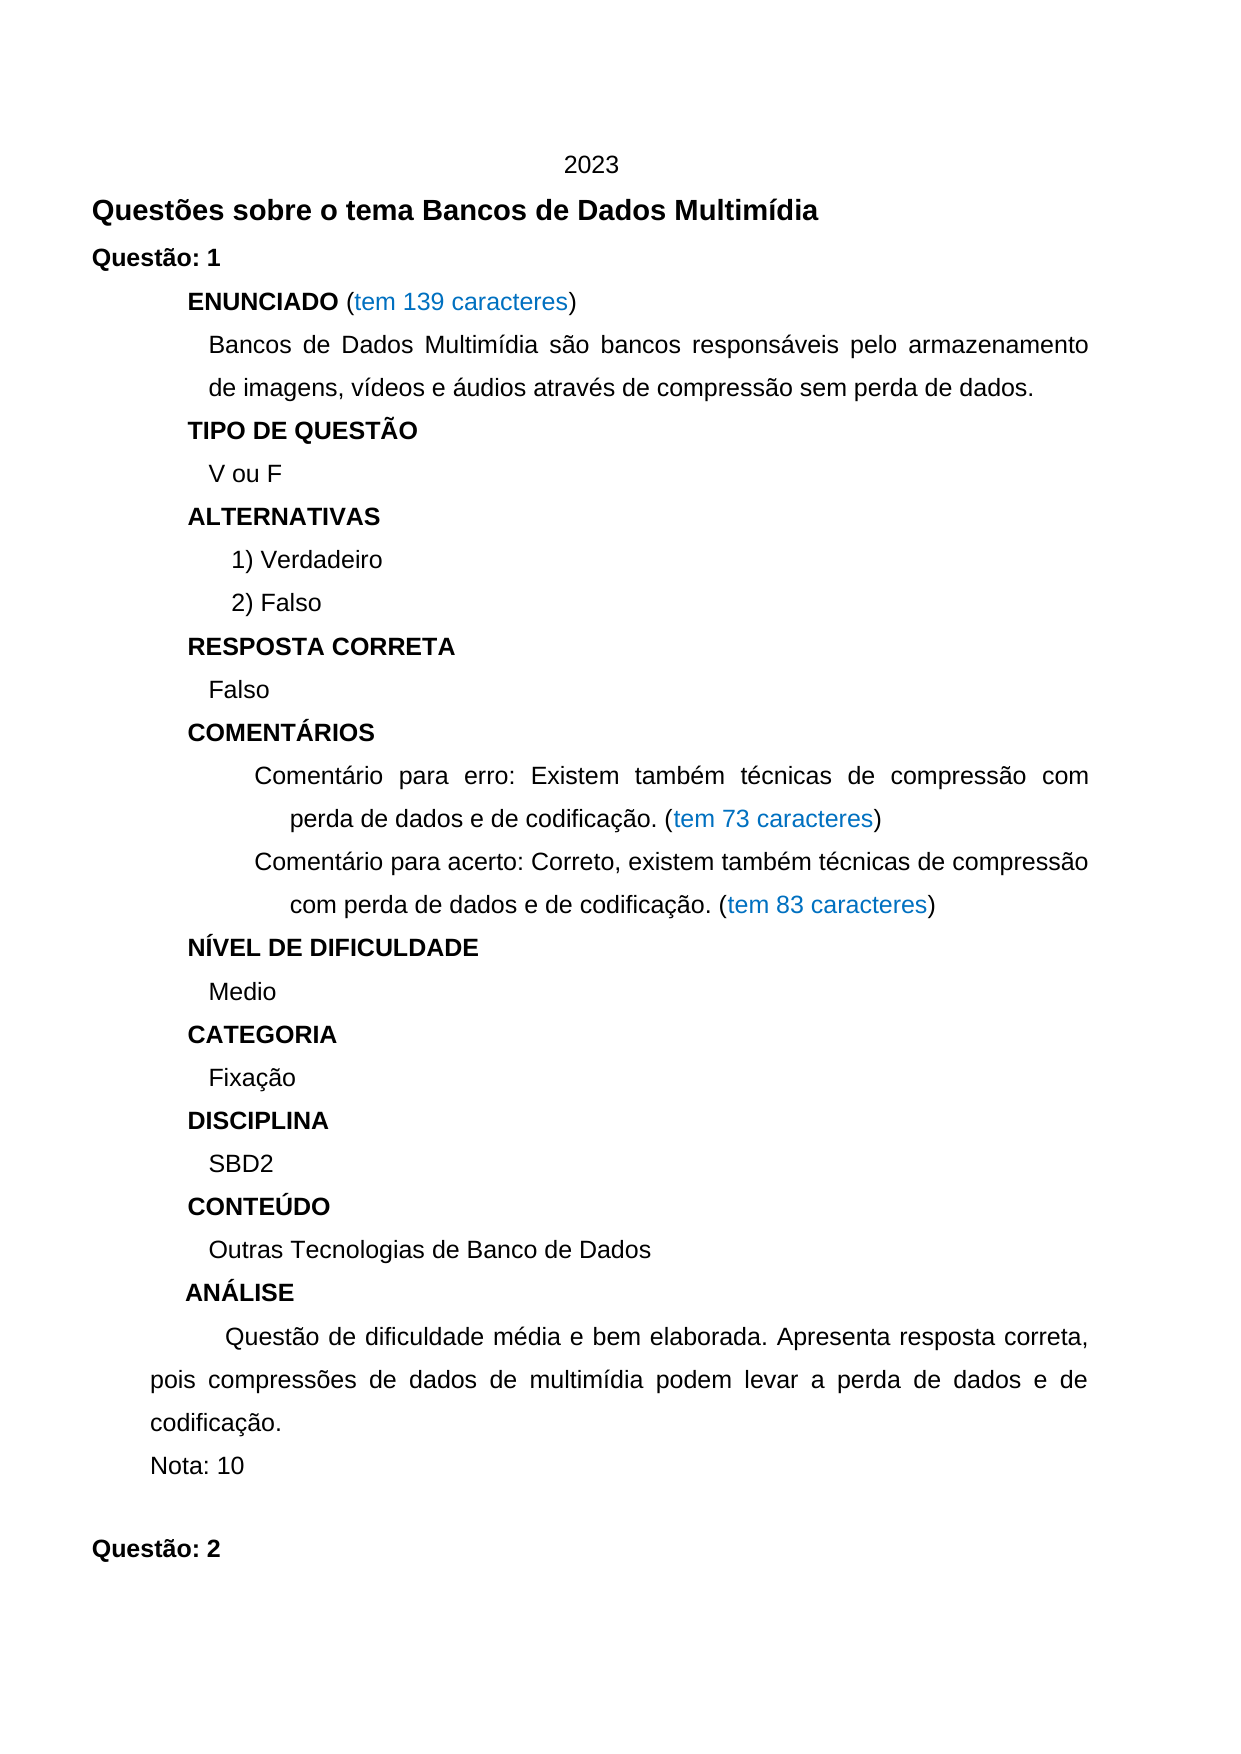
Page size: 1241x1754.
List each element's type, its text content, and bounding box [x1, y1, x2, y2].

text Bancos de Dados Multimídia são bancos responsáveis pelo armazenamento de imagens, vídeos e áudios através de compressão sem perda de dados. [208, 330, 1090, 402]
text DISCIPLINA [150, 1106, 1090, 1135]
text CONTEÚDO [150, 1192, 1090, 1221]
text CATEGORIA [150, 1020, 1090, 1048]
text Questão: 1 [92, 243, 1090, 272]
text Medio [208, 977, 1090, 1005]
text Questão de dificuldade média e bem elaborada. Apresenta resposta correta, pois compressões de dados de multimídia podem levar a perda de dados e de codificação. [150, 1322, 1090, 1437]
text Comentário para acerto: Correto, existem também técnicas de compressão com perda de dados e de codificação. (tem 83 caracteres) [254, 847, 1090, 919]
text Fixação [208, 1063, 1090, 1092]
text Questões sobre o tema Bancos de Dados Multimídia [92, 193, 1090, 227]
text ALTERNATIVAS [150, 502, 1090, 531]
text 1) Verdadeiro [194, 545, 1090, 574]
text ENUNCIADO (tem 139 caracteres) [150, 287, 1090, 315]
text Nota: 10 [150, 1451, 1090, 1480]
text COMENTÁRIOS [150, 718, 1090, 747]
text 2023 [121, 150, 1062, 179]
text SBD2 [208, 1149, 1090, 1178]
text RESPOSTA CORRETA [150, 632, 1090, 660]
text ANÁLISE [150, 1278, 1090, 1307]
text Outras Tecnologias de Banco de Dados [208, 1235, 1090, 1264]
text Comentário para erro: Existem também técnicas de compressão com perda de dados e de codificação. (tem 73 caracteres) [254, 761, 1090, 833]
text V ou F [208, 459, 1090, 488]
text NÍVEL DE DIFICULDADE [150, 933, 1090, 962]
text 2) Falso [194, 588, 1090, 617]
text Questão: 2 [92, 1533, 1090, 1562]
text TIPO DE QUESTÃO [150, 416, 1090, 445]
text Falso [208, 675, 1090, 703]
